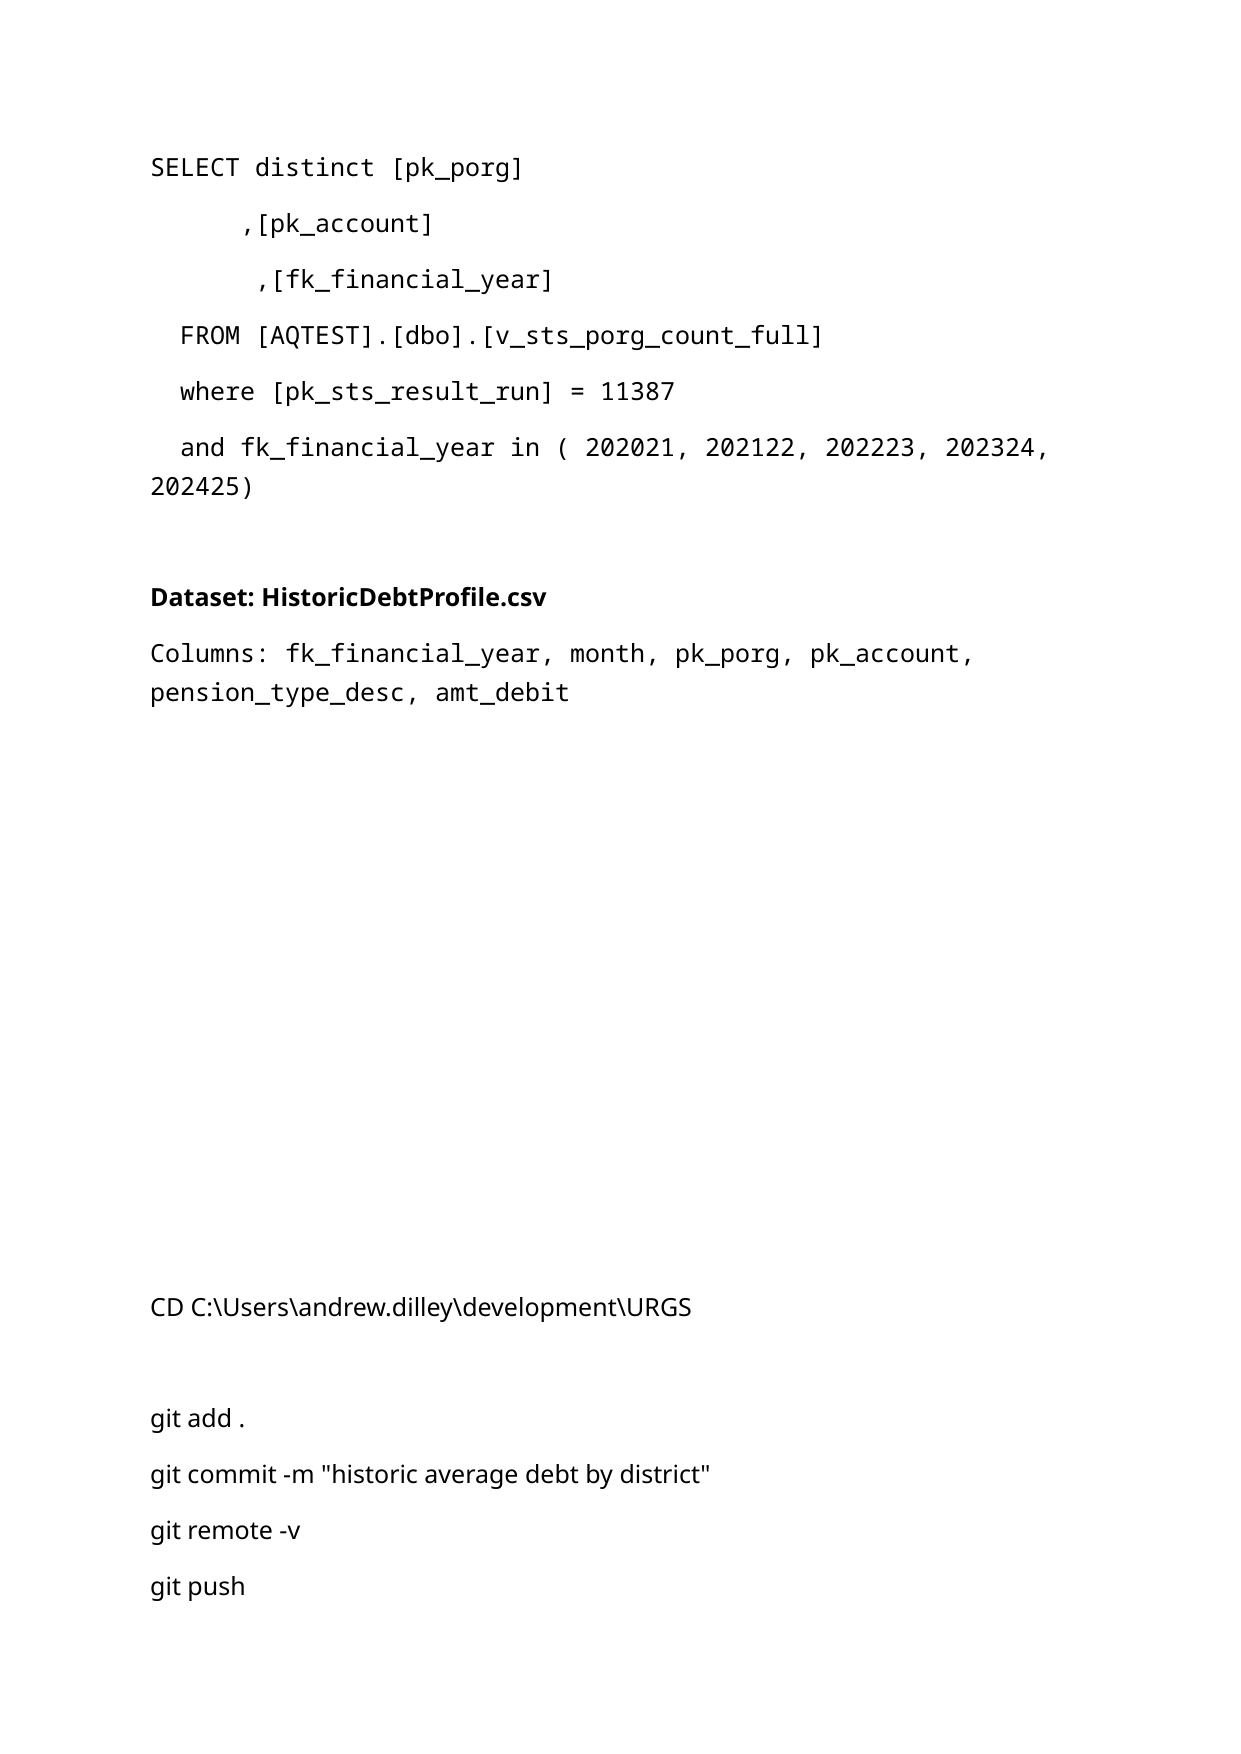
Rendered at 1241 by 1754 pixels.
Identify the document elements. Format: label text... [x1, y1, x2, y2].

text and fk_financial_year in ( 202021, 202122, 202223, 202324, 202425) [150, 429, 1090, 502]
text FROM [AQTEST].[dbo].[v_sts_porg_count_full] [150, 317, 1090, 352]
text Dataset: HistoricDebtProfile.csv [150, 580, 1090, 614]
text git add . [150, 1401, 1090, 1435]
text Columns: fk_financial_year, month, pk_porg, pk_account, pension_type_desc, amt_debit [150, 636, 1090, 709]
text CD C:\Users\andrew.dilley\development\URGS [150, 1289, 1090, 1323]
text git commit -m "historic average debt by district" [150, 1457, 1090, 1491]
text SELECT distinct [pk_porg] [150, 150, 1090, 184]
text git push [150, 1568, 1090, 1602]
text ,[pk_account] [150, 206, 1090, 240]
text where [pk_sts_result_run] = 11387 [150, 373, 1090, 407]
text ,[fk_financial_year] [150, 262, 1090, 296]
text git remote -v [150, 1512, 1090, 1547]
